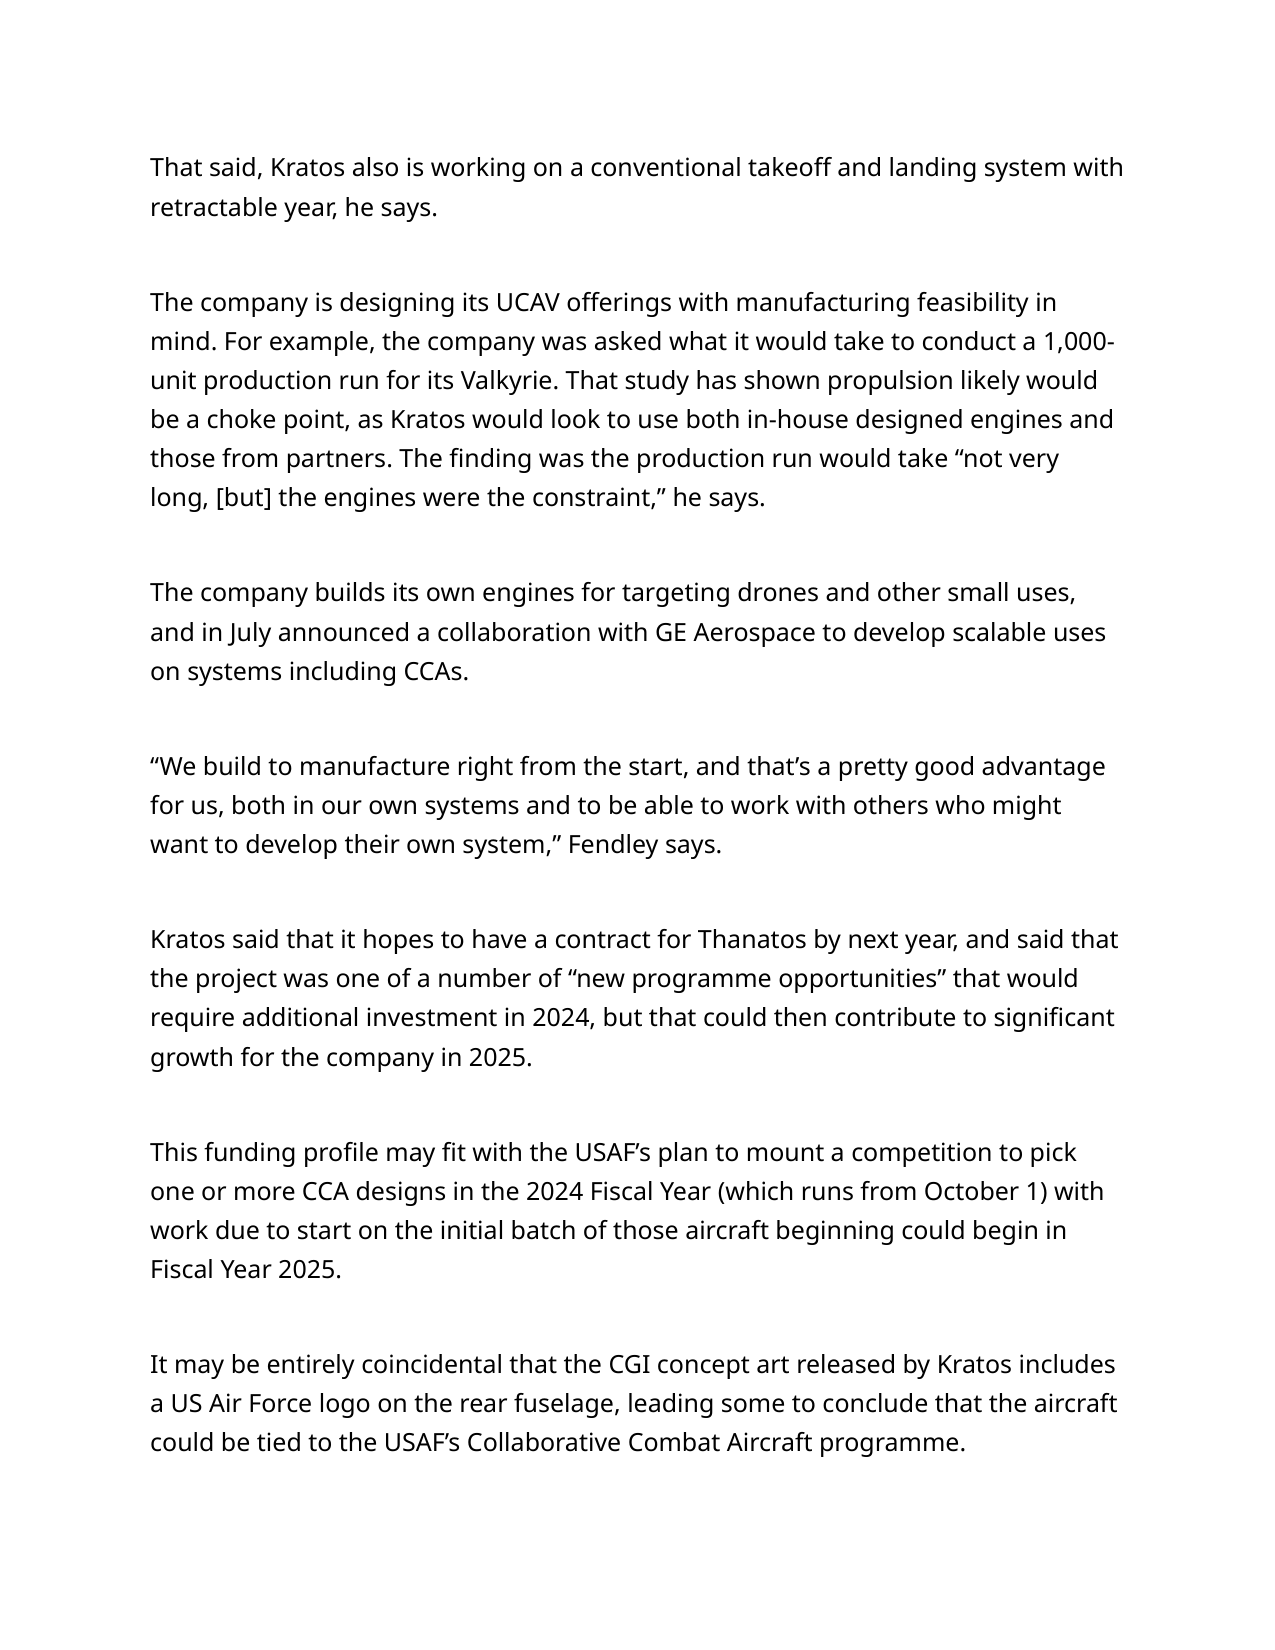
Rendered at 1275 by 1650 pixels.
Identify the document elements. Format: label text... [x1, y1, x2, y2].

text “We build to manufacture right from the start, and that’s a pretty good advantage for us, both in our own systems and to be able to work with others who might want to develop their own system,” Fendley says. [150, 748, 1125, 900]
text The company builds its own engines for targeting drones and other small uses, and in July announced a collaboration with GE Aerospace to develop scalable uses on systems including CCAs. [150, 575, 1125, 727]
text This funding profile may fit with the USAF’s plan to mount a competition to pick one or more CCA designs in the 2024 Fiscal Year (which runs from October 1) with work due to start on the initial batch of those aircraft beginning could begin in Fiscal Year 2025. [150, 1134, 1125, 1325]
text It may be entirely coincidental that the CGI concept art released by Kratos includes a US Air Force logo on the rear fuselage, leading some to conclude that the aircraft could be tied to the USAF’s Collaborative Combat Aircraft programme. [150, 1347, 1125, 1498]
text Kratos said that it hopes to have a contract for Thanatos by next year, and said that the project was one of a number of “new programme opportunities” that would require additional investment in 2024, but that could then contribute to significant growth for the company in 2025. [150, 922, 1125, 1112]
text The company is designing its UCAV offerings with manufacturing feasibility in mind. For example, the company was asked what it would take to conduct a 1,000-unit production run for its Valkyrie. That study has shown propulsion likely would be a choke point, as Kratos would look to use both in-house designed engines and those from partners. The finding was the production run would take “not very long, [but] the engines were the constraint,” he says. [150, 284, 1125, 553]
text That said, Kratos also is working on a conventional takeoff and landing system with retractable year, he says. [150, 150, 1125, 262]
